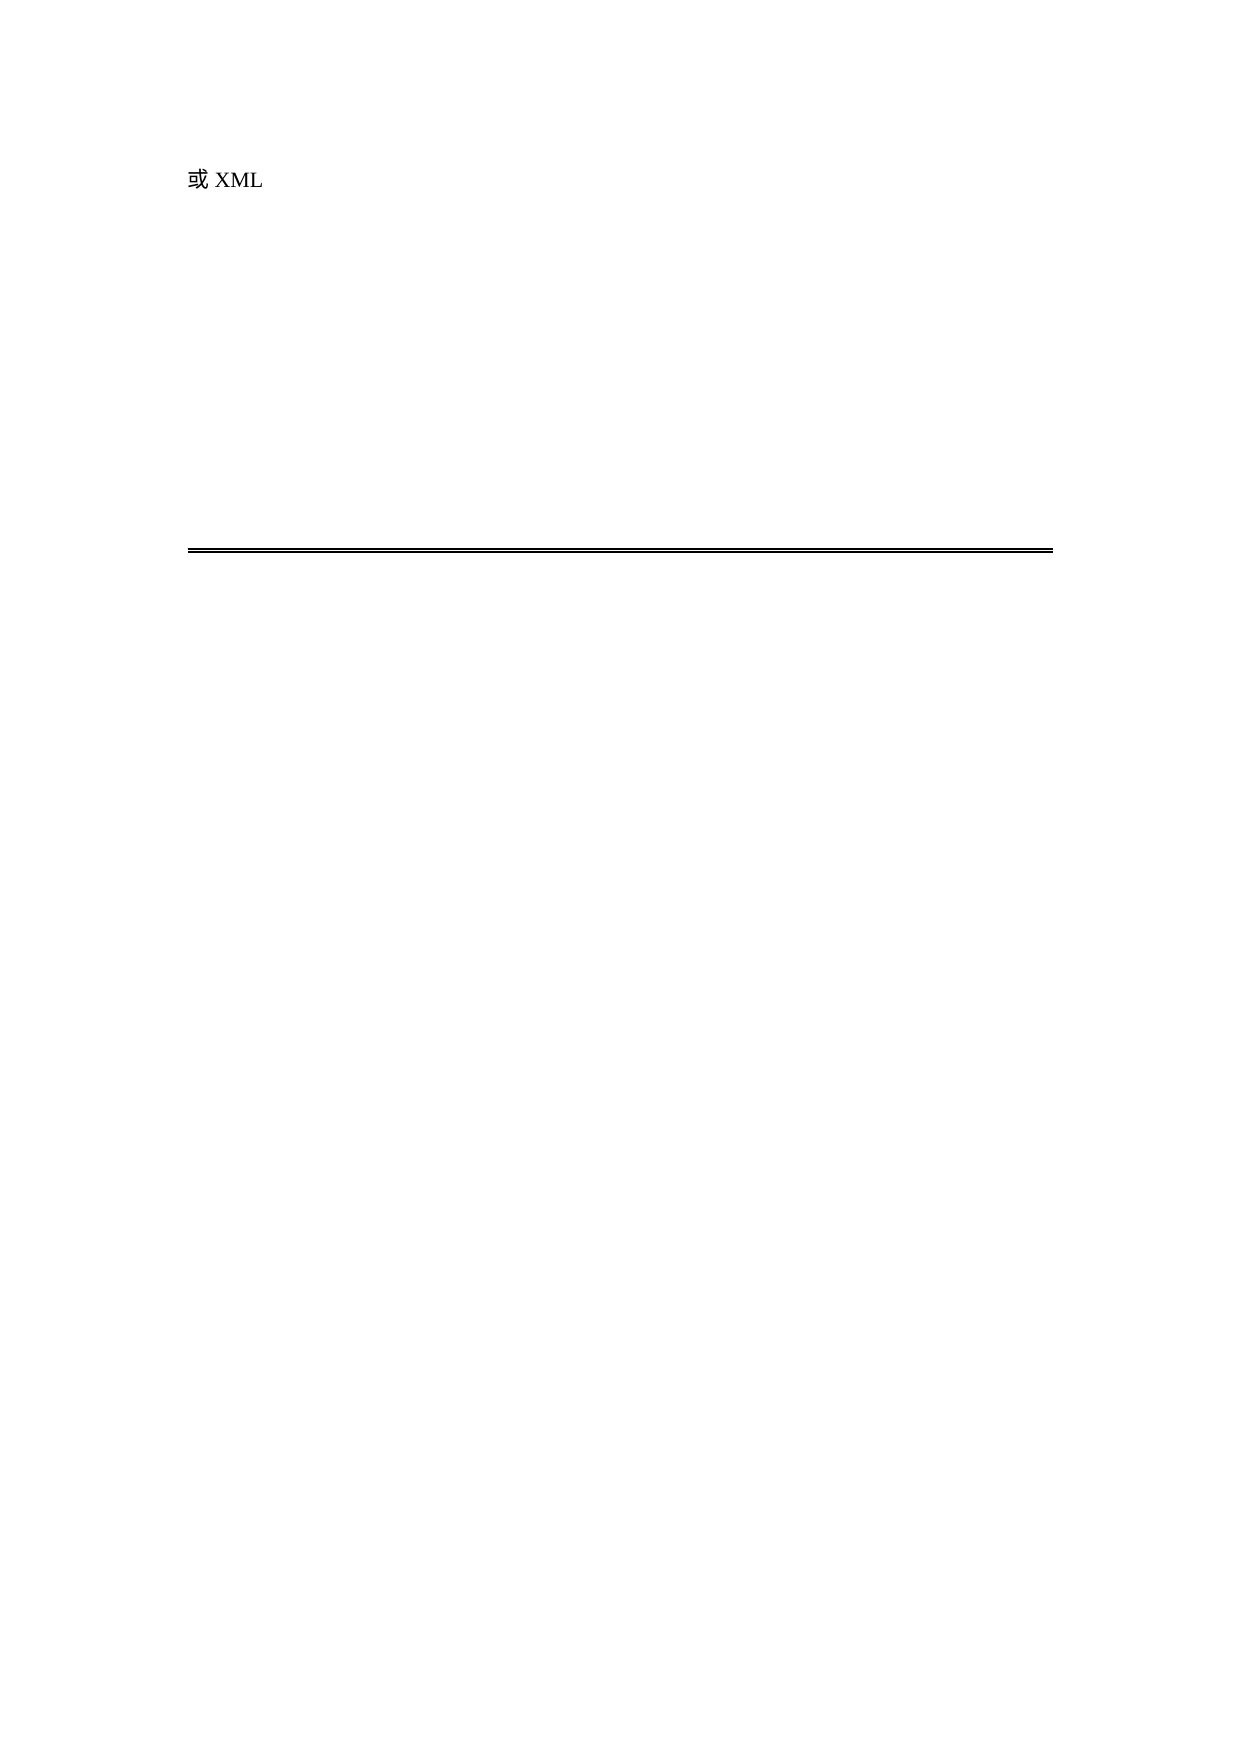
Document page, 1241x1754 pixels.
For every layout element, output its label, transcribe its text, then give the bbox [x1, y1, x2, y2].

text 或 XML [187, 162, 1053, 194]
